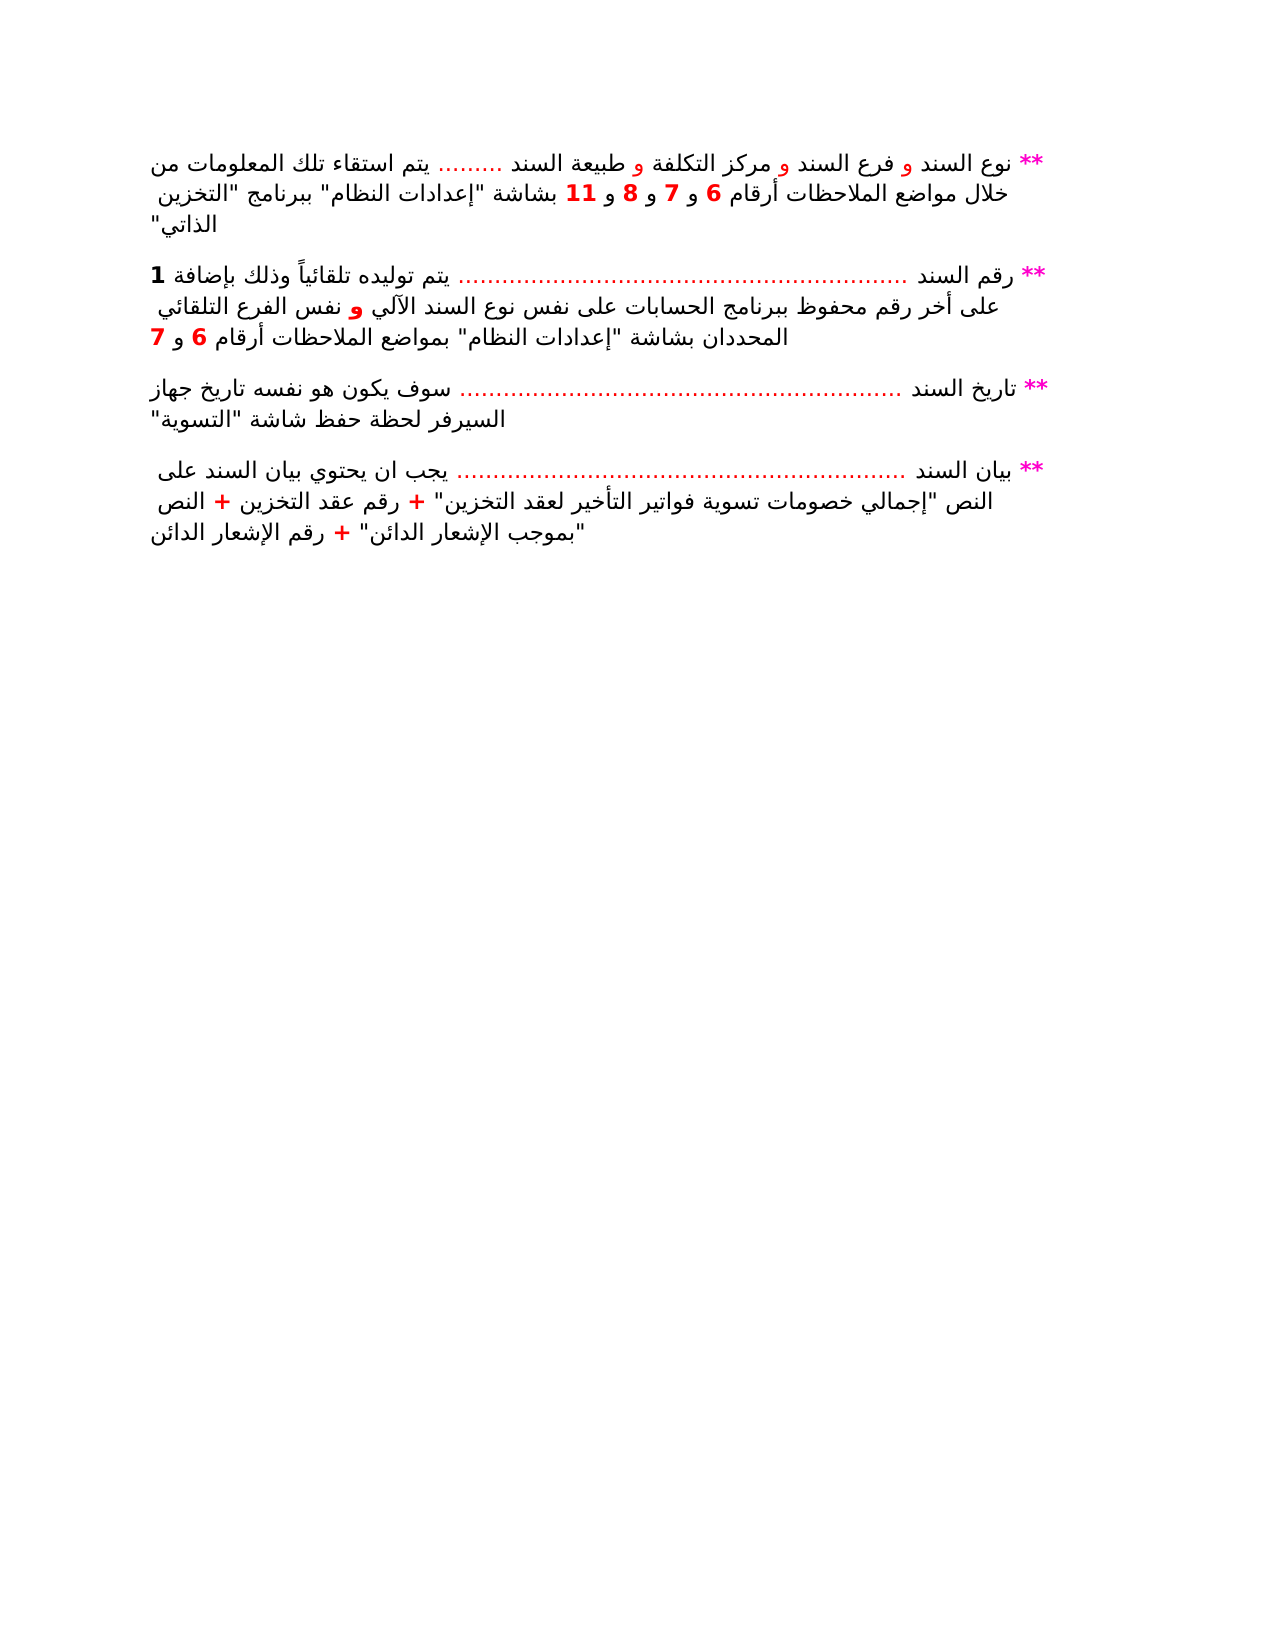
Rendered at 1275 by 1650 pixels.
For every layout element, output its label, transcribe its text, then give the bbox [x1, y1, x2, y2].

text ** تاريخ السند ............................................................. سوف يكون هو نفسه تاريخ جهاز السيرفر لحظة حفظ شاشة "التسوية" [150, 375, 1050, 433]
text ** بيان السند .............................................................. يجب ان يحتوي بيان السند على النص "إجمالي خصومات تسوية فواتير التأخير لعقد التخزين" + رقم عقد التخزين + النص "بموجب الإشعار الدائن" + رقم الإشعار الدائن [150, 457, 1050, 545]
text ** نوع السند و فرع السند و مركز التكلفة و طبيعة السند ......... يتم استقاء تلك المعلومات من خلال مواضع الملاحظات أرقام 6 و 7 و 8 و 11 بشاشة "إعدادات النظام" ببرنامج "التخزين الذاتي" [150, 150, 1050, 238]
text ** رقم السند .............................................................. يتم توليده تلقائياً وذلك بإضافة 1 على أخر رقم محفوظ ببرنامج الحسابات على نفس نوع السند الآلي و نفس الفرع التلقائي المحددان بشاشة "إعدادات النظام" بمواضع الملاحظات أرقام 6 و 7 [150, 263, 1050, 351]
